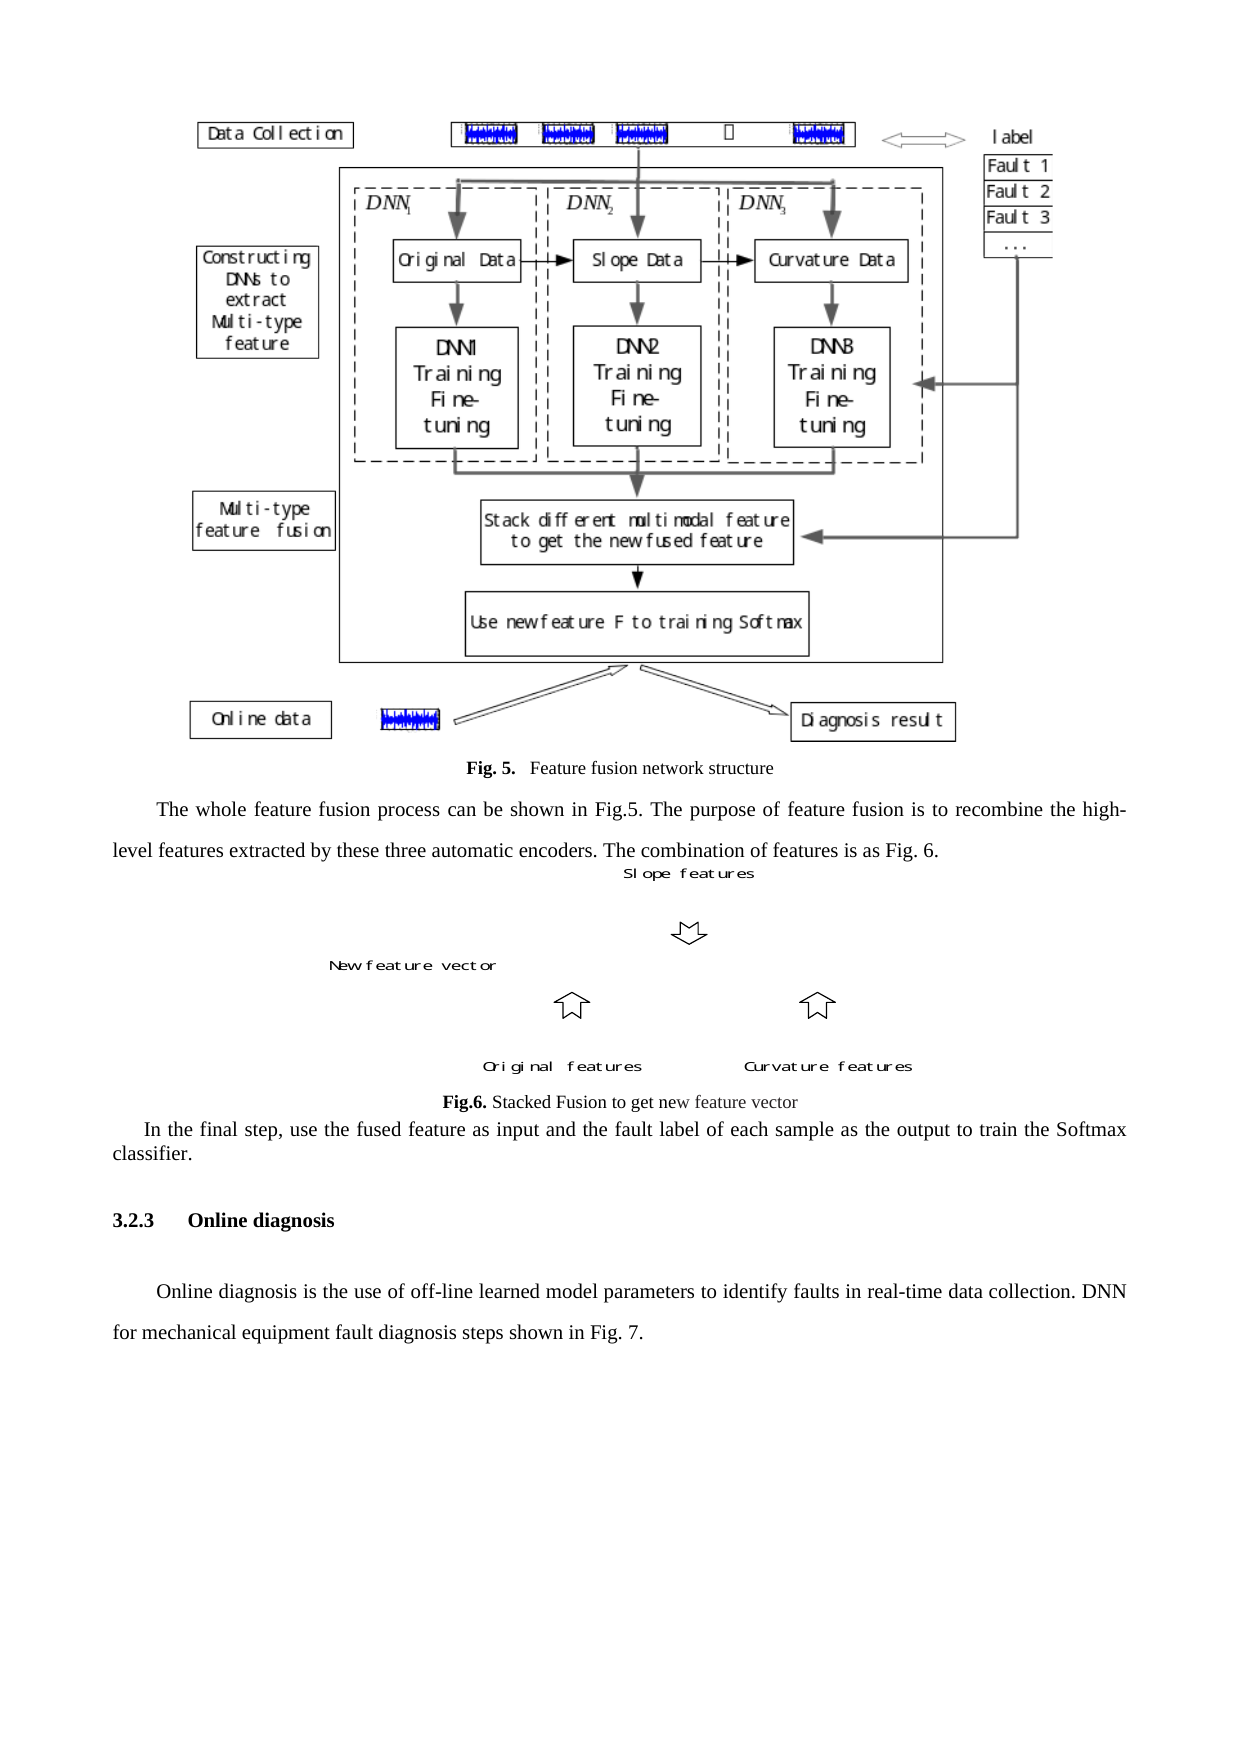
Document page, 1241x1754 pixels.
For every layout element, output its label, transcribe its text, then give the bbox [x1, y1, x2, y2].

text Fig. 5. Feature fusion network structure [112, 741, 1128, 783]
text Online diagnosis is the use of off-line learned model parameters to identify faults in real-time data collection. DNN for mechanical equipment fault diagnosis steps shown in Fig. 7. [112, 1265, 1128, 1348]
text In the final step, use the fused feature as input and the fault label of each sample as the output to train the Softmax classifier. [112, 1117, 1128, 1165]
list Online diagnosis [112, 1194, 1128, 1236]
text Fig.6. Stacked Fusion to get new feature vector [112, 1075, 1128, 1117]
text The whole feature fusion process can be shown in Fig.5. The purpose of feature fusion is to recombine the high-level features extracted by these three automatic encoders. The combination of features is as Fig. 6. [112, 783, 1128, 866]
